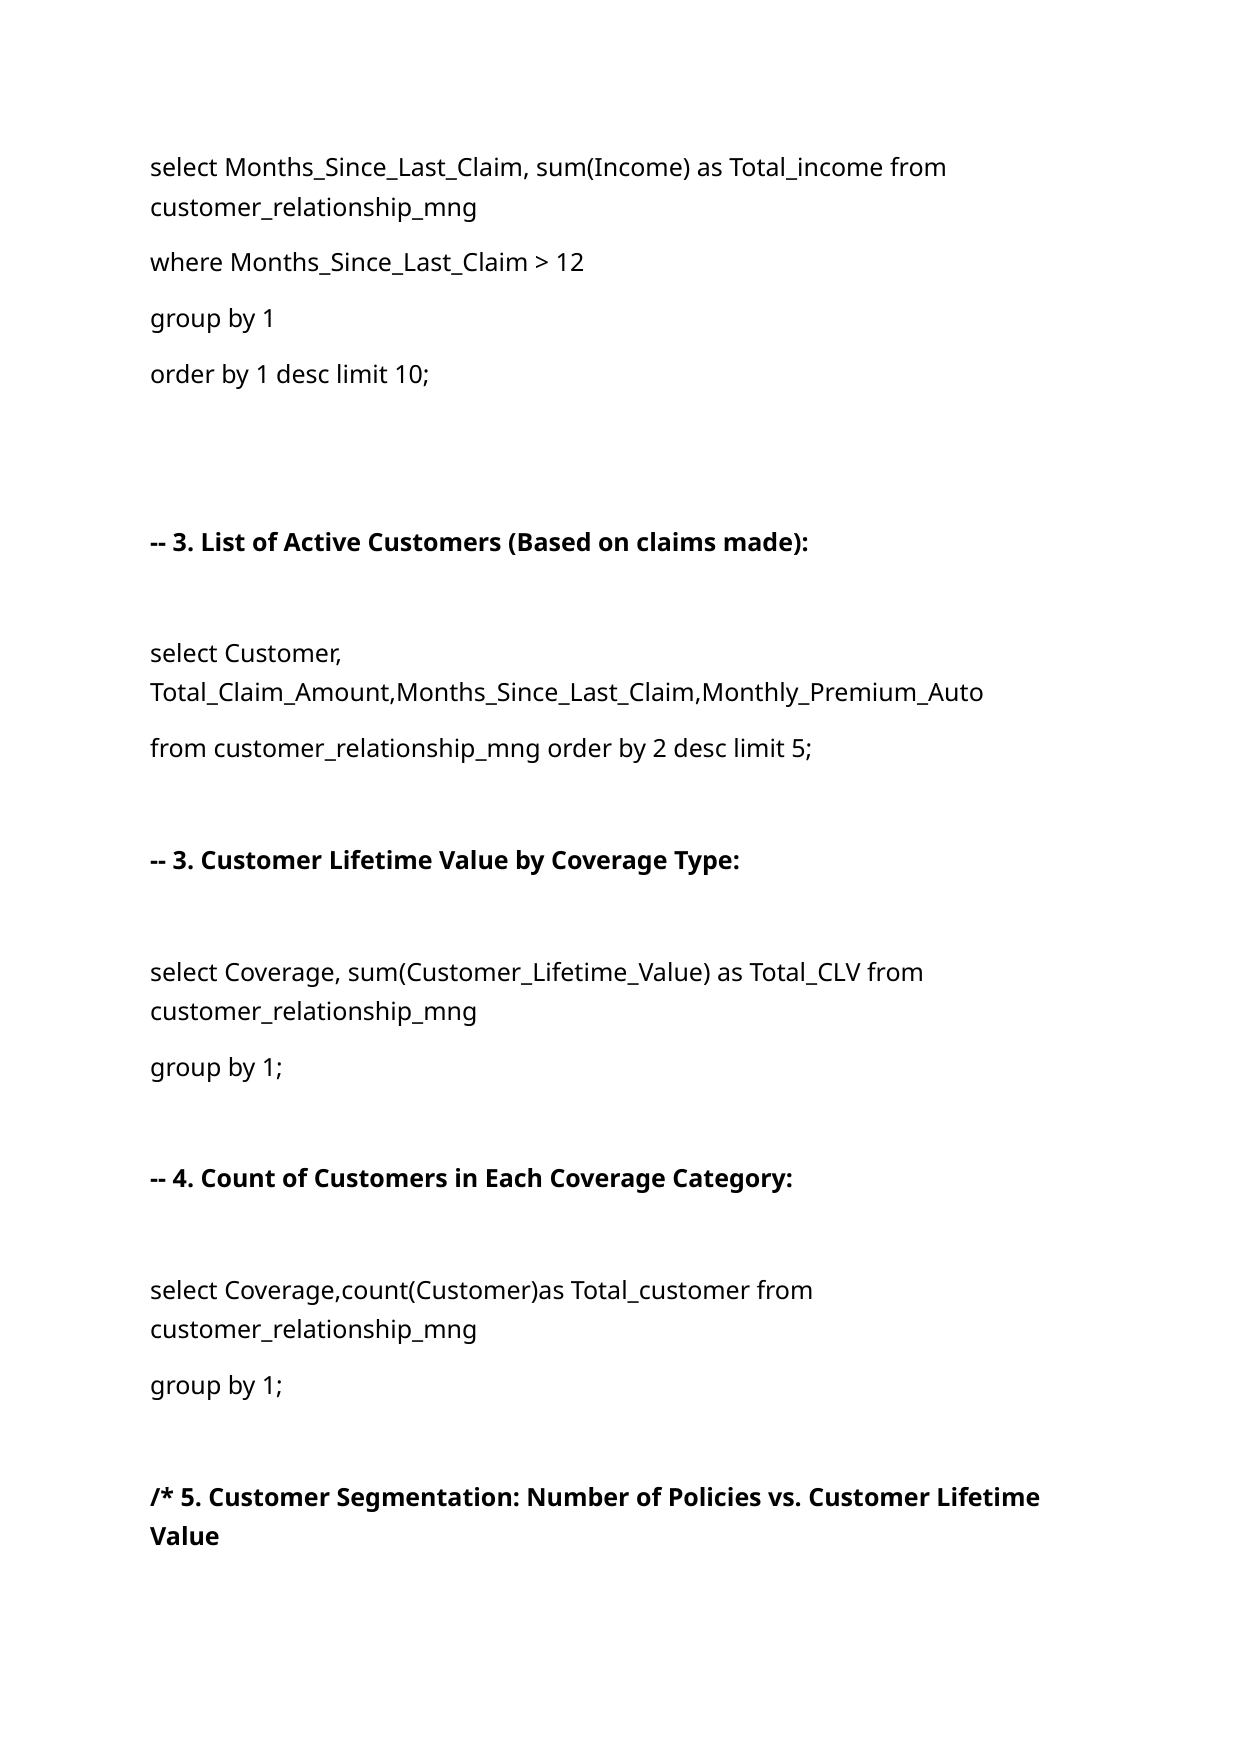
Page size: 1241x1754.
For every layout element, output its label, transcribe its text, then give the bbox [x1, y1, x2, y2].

text group by 1; [150, 1049, 1090, 1083]
text order by 1 desc limit 10; [150, 357, 1090, 391]
text -- 3. List of Active Customers (Based on claims made): [150, 524, 1090, 558]
text select Months_Since_Last_Claim, sum(Income) as Total_income from customer_relationship_mng [150, 150, 1090, 223]
text where Months_Since_Last_Claim > 12 [150, 245, 1090, 279]
text -- 3. Customer Lifetime Value by Coverage Type: [150, 842, 1090, 877]
text select Coverage,count(Customer)as Total_customer from customer_relationship_mng [150, 1272, 1090, 1346]
text select Coverage, sum(Customer_Lifetime_Value) as Total_CLV from customer_relationship_mng [150, 954, 1090, 1027]
text select Customer, Total_Claim_Amount,Months_Since_Last_Claim,Monthly_Premium_Auto [150, 636, 1090, 709]
text -- 4. Count of Customers in Each Coverage Category: [150, 1161, 1090, 1195]
text from customer_relationship_mng order by 2 desc limit 5; [150, 731, 1090, 765]
text group by 1 [150, 301, 1090, 335]
text /* 5. Customer Segmentation: Number of Policies vs. Customer Lifetime Value [150, 1479, 1090, 1552]
text group by 1; [150, 1367, 1090, 1402]
